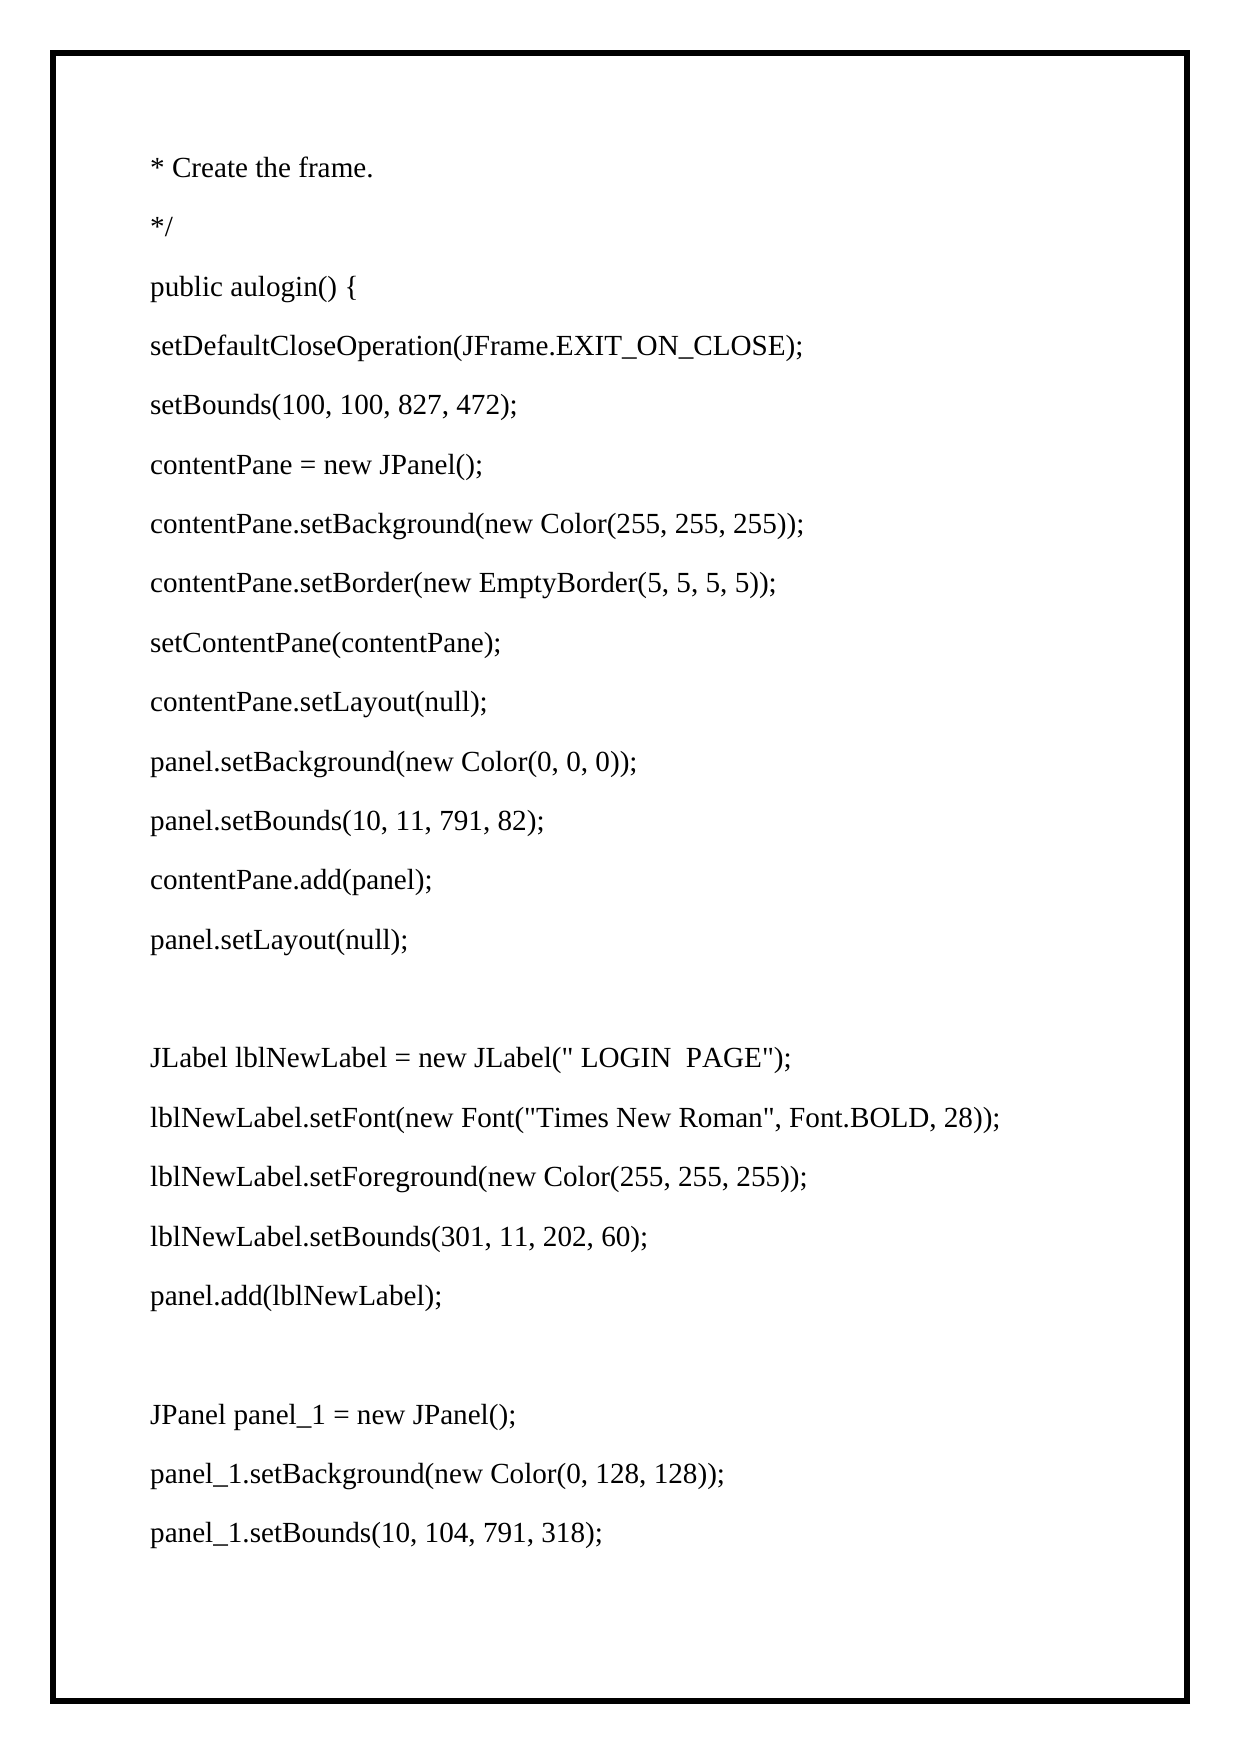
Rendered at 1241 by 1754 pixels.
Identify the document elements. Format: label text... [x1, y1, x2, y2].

text JLabel lblNewLabel = new JLabel(" LOGIN PAGE"); [150, 1041, 1090, 1074]
text contentPane = new JPanel(); [150, 447, 1090, 480]
text setBounds(100, 100, 827, 472); [150, 387, 1090, 421]
text contentPane.add(panel); [150, 862, 1090, 896]
text contentPane.setBackground(new Color(255, 255, 255)); [150, 506, 1090, 540]
text lblNewLabel.setFont(new Font("Times New Roman", Font.BOLD, 28)); [150, 1100, 1090, 1133]
text * Create the frame. [150, 150, 1090, 183]
text lblNewLabel.setBounds(301, 11, 202, 60); [150, 1219, 1090, 1252]
text JPanel panel_1 = new JPanel(); [150, 1397, 1090, 1430]
text contentPane.setBorder(new EmptyBorder(5, 5, 5, 5)); [150, 566, 1090, 599]
text contentPane.setLayout(null); [150, 684, 1090, 718]
text lblNewLabel.setForeground(new Color(255, 255, 255)); [150, 1159, 1090, 1193]
text public aulogin() { [150, 269, 1090, 302]
text panel.setBounds(10, 11, 791, 82); [150, 803, 1090, 837]
text panel.add(lblNewLabel); [150, 1278, 1090, 1312]
text setContentPane(contentPane); [150, 625, 1090, 658]
text panel.setBackground(new Color(0, 0, 0)); [150, 744, 1090, 777]
text panel.setLayout(null); [150, 922, 1090, 955]
text panel_1.setBackground(new Color(0, 128, 128)); [150, 1456, 1090, 1490]
text panel_1.setBounds(10, 104, 791, 318); [150, 1516, 1090, 1549]
text setDefaultCloseOperation(JFrame.EXIT_ON_CLOSE); [150, 328, 1090, 362]
text */ [150, 209, 1090, 243]
